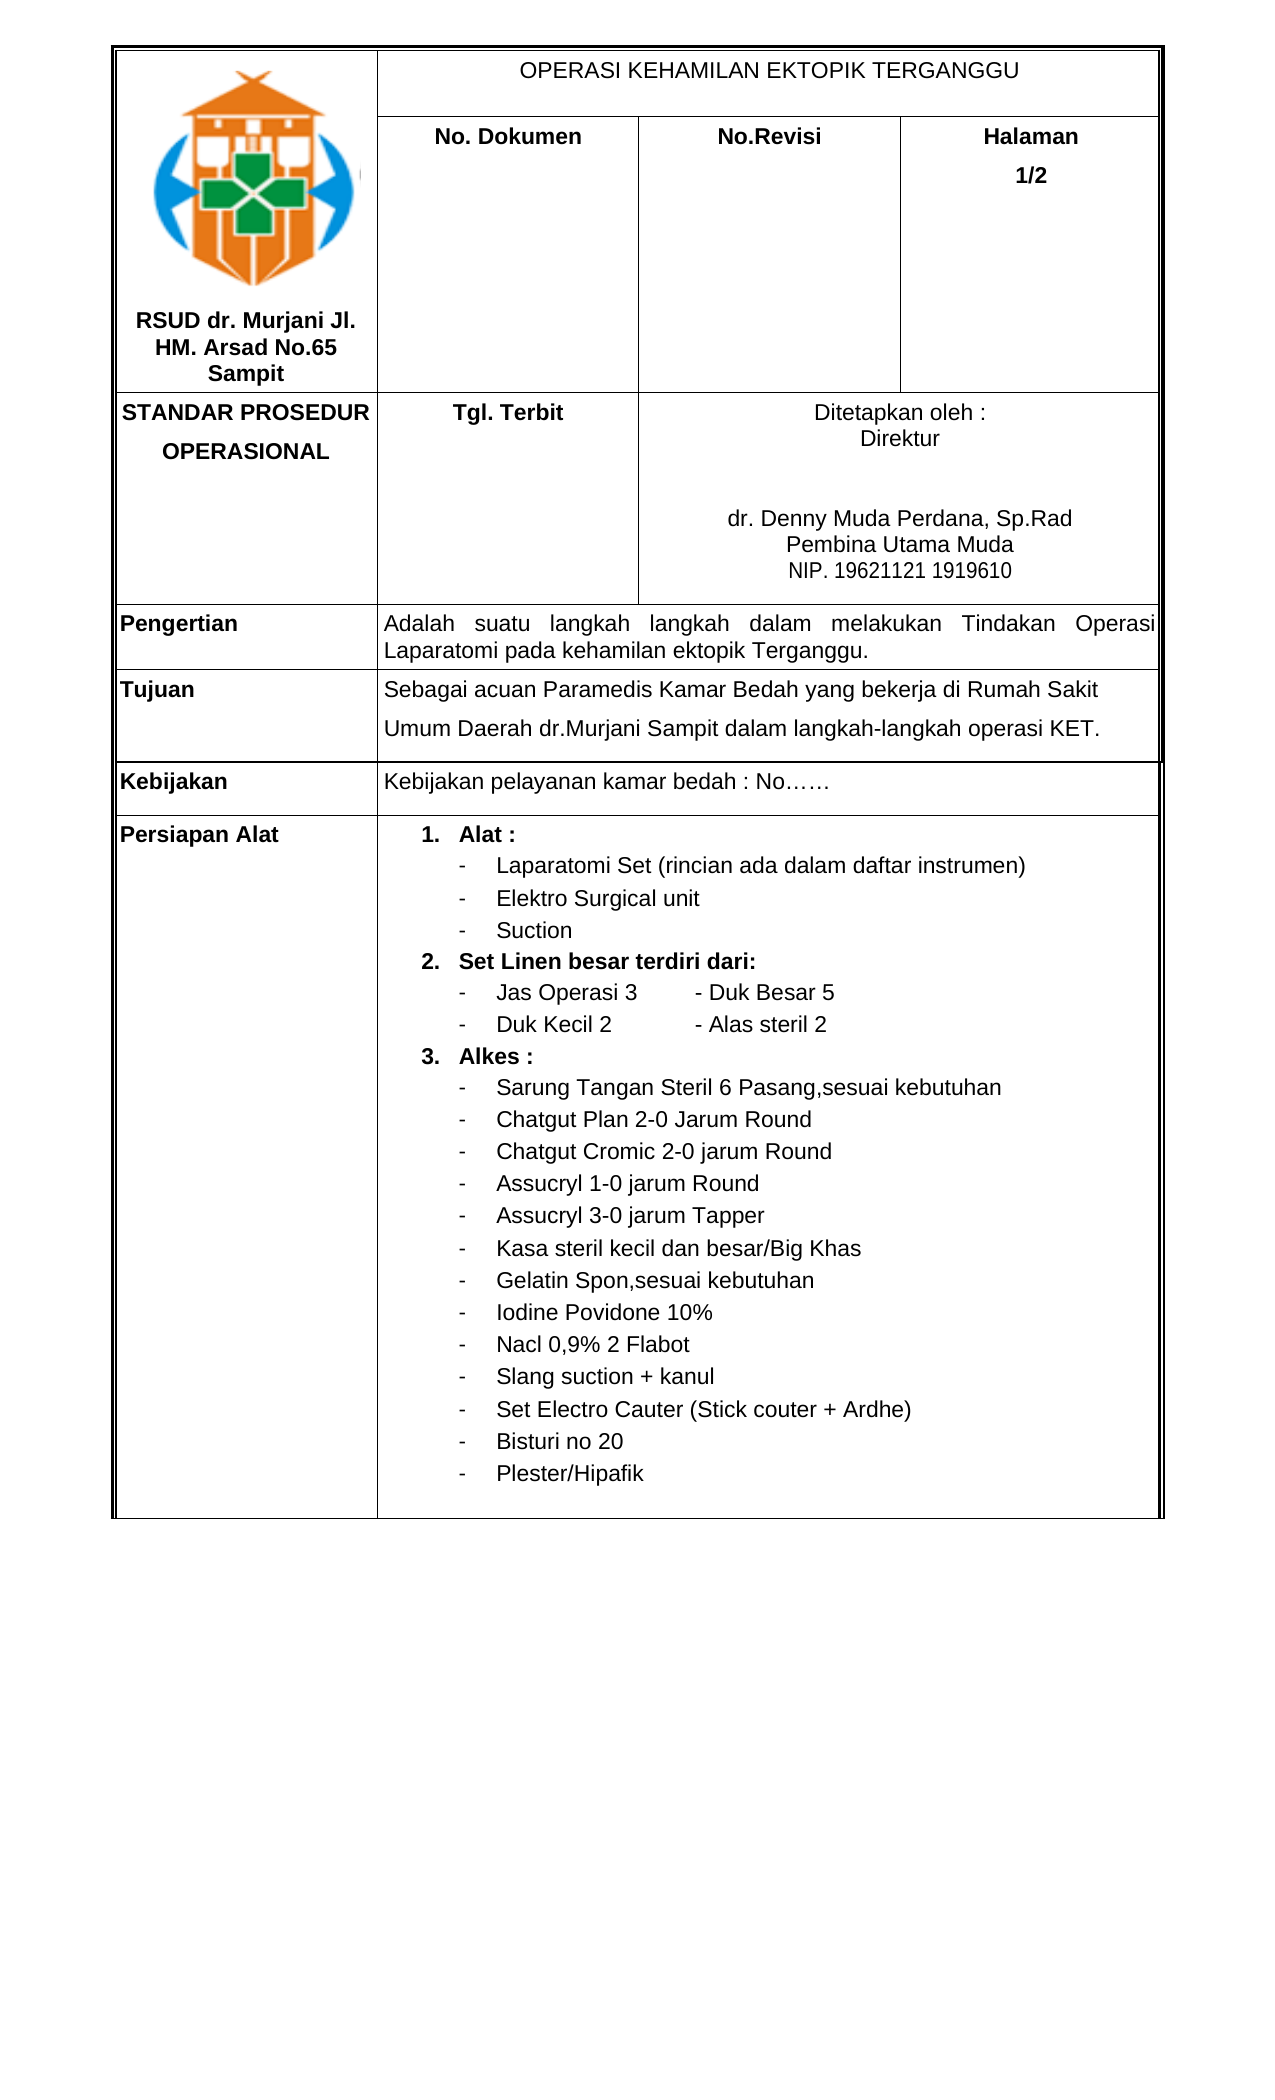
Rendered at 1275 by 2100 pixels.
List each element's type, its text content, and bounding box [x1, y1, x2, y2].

table_cell Alat : Laparatomi Set (rincian ada dalam daftar instrumen) Elektro Surgical unit Suction Set Linen besar terdiri dari: Jas Operasi 3 - Duk Besar 5 Duk Kecil 2 - Alas steril 2 Alkes : Sarung Tangan Steril 6 Pasang,sesuai kebutuhan Chatgut Plan 2-0 Jarum Round Chatgut Cromic 2-0 jarum Round Assucryl 1-0 jarum Round Assucryl 3-0 jarum Tapper Kasa steril kecil dan besar/Big Khas Gelatin Spon,sesuai kebutuhan Iodine Povidone 10% Nacl 0,9% 2 Flabot Slang suction + kanul Set Electro Cauter (Stick couter + Ardhe) Bisturi no 20 Plester/Hipafik [378, 816, 1158, 1517]
table_cell No. Dokumen [378, 117, 638, 392]
table_header OPERASI KEHAMILAN EKTOPIK TERGANGGU [378, 51, 1158, 116]
table_cell Sebagai acuan Paramedis Kamar Bedah yang bekerja di Rumah Sakit Umum Daerah dr.Murjani Sampit dalam langkah-langkah operasi KET. [378, 670, 1158, 761]
table_cell STANDAR PROSEDUR OPERASIONAL [117, 393, 377, 603]
table_header RSUD dr. Murjani Jl. HM. Arsad No.65 Sampit [117, 51, 377, 392]
table_cell No.Revisi [639, 117, 900, 392]
picture [130, 57, 361, 294]
table_cell Halaman 1/2 [901, 117, 1158, 392]
table_cell Tujuan [117, 670, 377, 761]
table_cell Tgl. Terbit [378, 393, 638, 603]
table_cell Adalah suatu langkah langkah dalam melakukan Tindakan Operasi Laparatomi pada kehamilan ektopik Terganggu. [378, 605, 1158, 669]
table_cell Kebijakan pelayanan kamar bedah : No…… [378, 763, 1158, 814]
table_cell Ditetapkan oleh : Direktur dr. Denny Muda Perdana, Sp.Rad Pembina Utama Muda NIP. 19621121 1919610 [639, 393, 1158, 603]
table_cell Persiapan Alat [117, 816, 377, 1517]
table_cell Pengertian [117, 605, 377, 669]
table_cell Kebijakan [117, 763, 377, 814]
